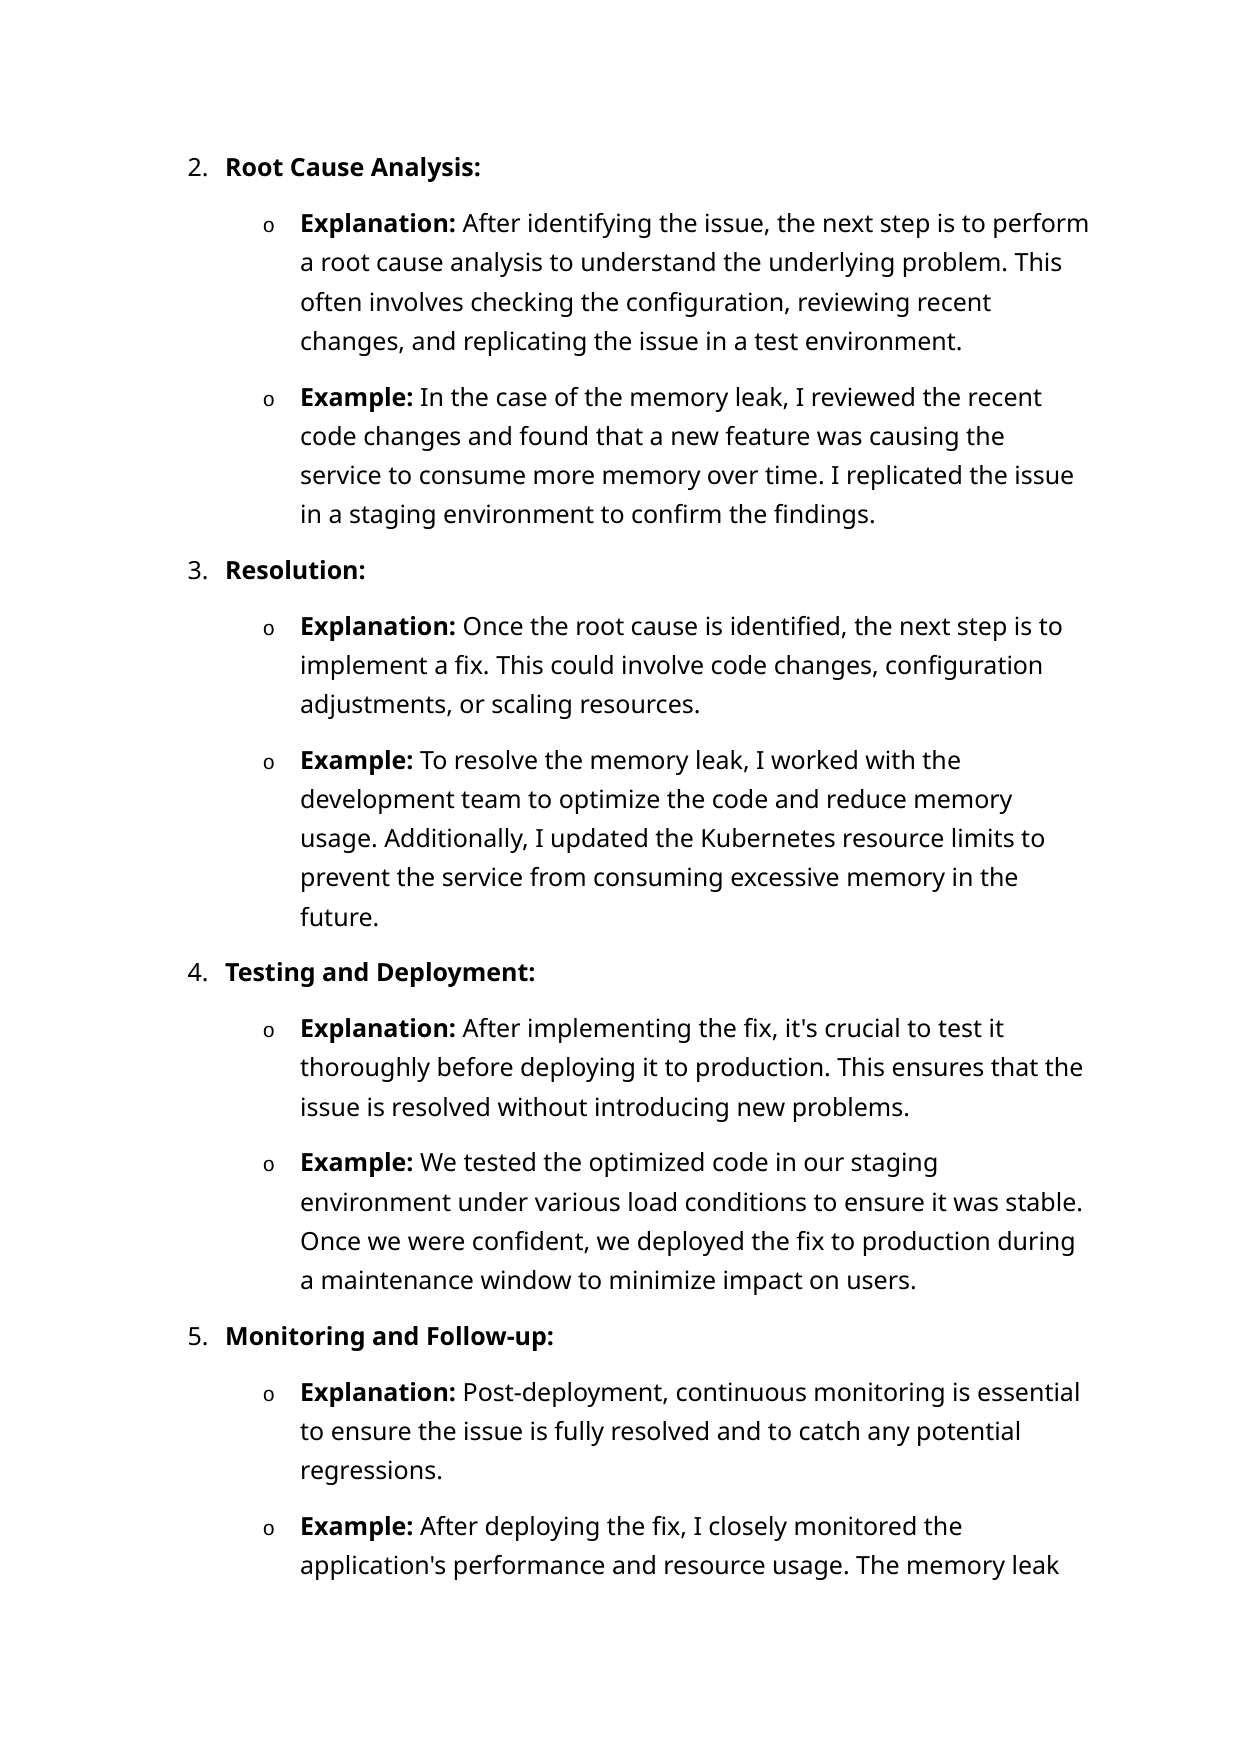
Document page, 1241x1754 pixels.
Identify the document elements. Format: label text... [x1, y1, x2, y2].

list Monitoring and Follow-up: [187, 1318, 1090, 1352]
list Explanation: Once the root cause is identified, the next step is to implement a fix. This could involve code changes, configuration adjustments, or scaling resources. [262, 608, 1090, 721]
list Example: We tested the optimized code in our staging environment under various load conditions to ensure it was stable. Once we were confident, we deployed the fix to production during a maintenance window to minimize impact on users. [262, 1145, 1090, 1297]
list Explanation: After implementing the fix, it's crucial to test it thoroughly before deploying it to production. This ensures that the issue is resolved without introducing new problems. [262, 1011, 1090, 1123]
list Root Cause Analysis: [187, 150, 1090, 184]
list Testing and Deployment: [187, 955, 1090, 989]
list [262, 1508, 1090, 1582]
list Explanation: Post-deployment, continuous monitoring is essential to ensure the issue is fully resolved and to catch any potential regressions. [262, 1374, 1090, 1487]
list Explanation: After identifying the issue, the next step is to perform a root cause analysis to understand the underlying problem. This often involves checking the configuration, reviewing recent changes, and replicating the issue in a test environment. [262, 206, 1090, 357]
list Example: In the case of the memory leak, I reviewed the recent code changes and found that a new feature was causing the service to consume more memory over time. I replicated the issue in a staging environment to confirm the findings. [262, 379, 1090, 531]
list Resolution: [187, 552, 1090, 587]
list Example: To resolve the memory leak, I worked with the development team to optimize the code and reduce memory usage. Additionally, I updated the Kubernetes resource limits to prevent the service from consuming excessive memory in the future. [262, 742, 1090, 933]
